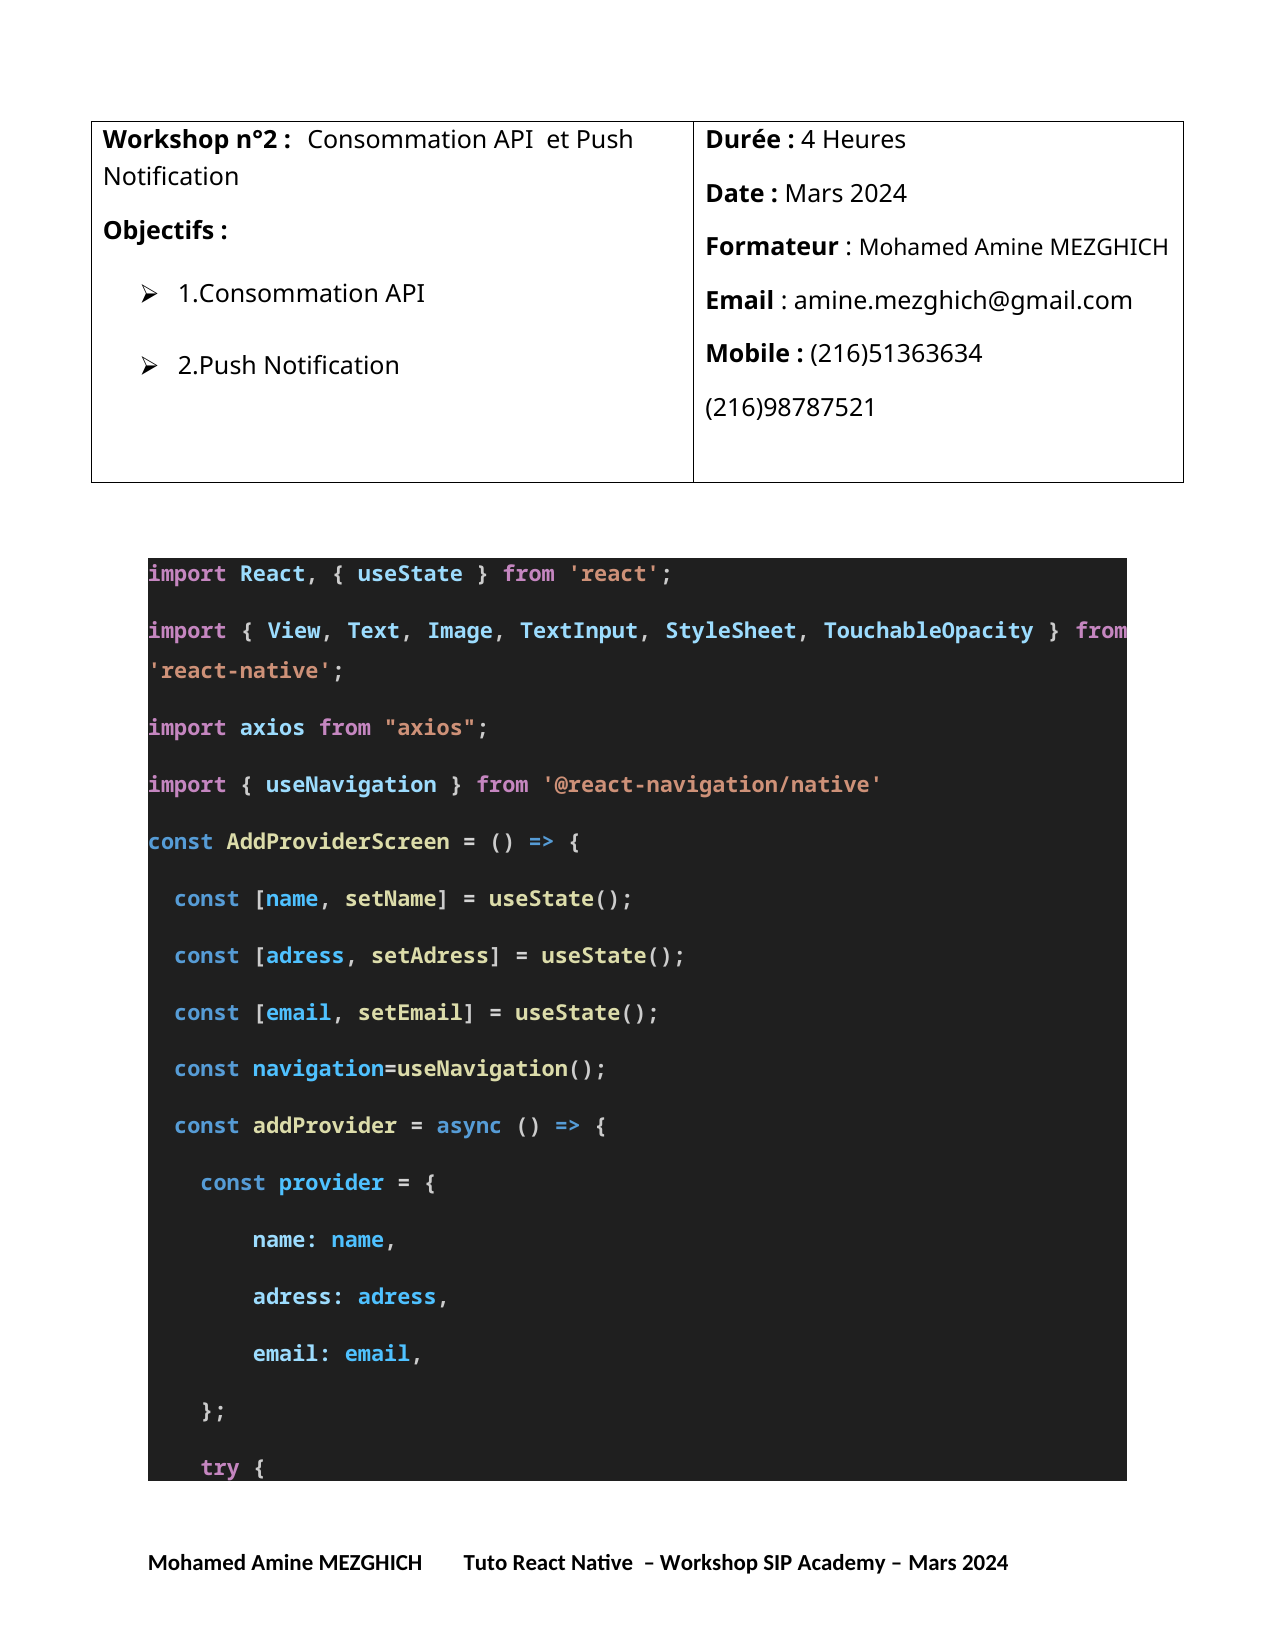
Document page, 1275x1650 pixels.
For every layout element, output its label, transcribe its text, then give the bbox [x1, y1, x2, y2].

text name: name, [148, 1224, 1127, 1254]
text email: email, [148, 1338, 1127, 1368]
text const [email, setEmail] = useState(); [148, 997, 1127, 1026]
text const AddProviderScreen = () => { [148, 826, 1127, 856]
text const navigation=useNavigation(); [148, 1053, 1127, 1083]
text adress: adress, [148, 1281, 1127, 1311]
text const provider = { [148, 1167, 1127, 1197]
text try { [148, 1452, 1127, 1481]
text import axios from "axios"; [148, 712, 1127, 742]
text import { View, Text, Image, TextInput, StyleSheet, TouchableOpacity } from 'react-native'; [148, 615, 1127, 685]
text import { useNavigation } from '@react-navigation/native' [148, 769, 1127, 799]
text import React, { useState } from 'react'; [148, 558, 1127, 588]
text const addProvider = async () => { [148, 1110, 1127, 1140]
text const [name, setName] = useState(); [148, 883, 1127, 913]
text const [adress, setAdress] = useState(); [148, 940, 1127, 969]
text }; [148, 1395, 1127, 1424]
